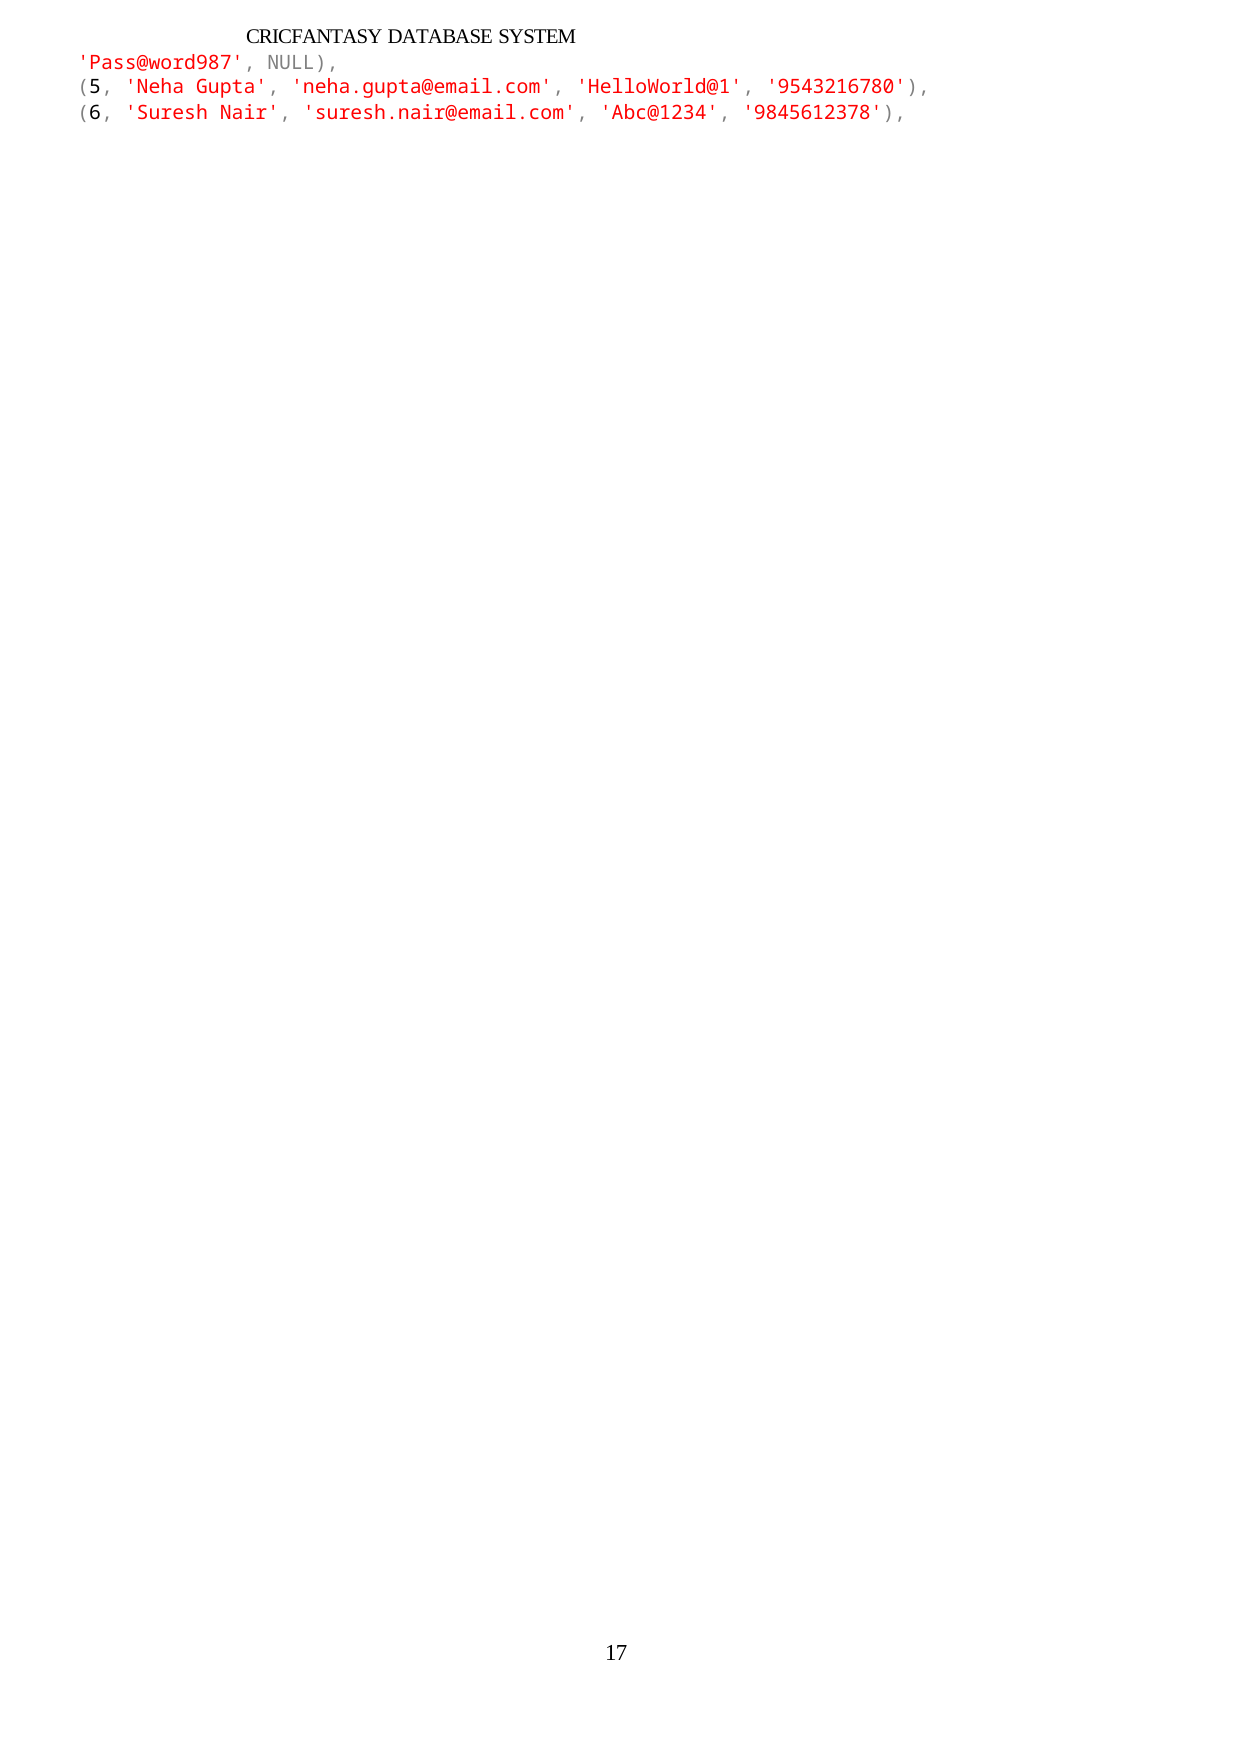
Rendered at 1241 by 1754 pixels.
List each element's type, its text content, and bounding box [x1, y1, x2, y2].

text (5, 'Neha Gupta', 'neha.gupta@email.com', 'HelloWorld@1', '9543216780'), [77, 75, 1240, 98]
text (6, 'Suresh Nair', 'suresh.nair@email.com', 'Abc@1234', '9845612378'), [77, 98, 1240, 125]
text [33, 48, 863, 75]
